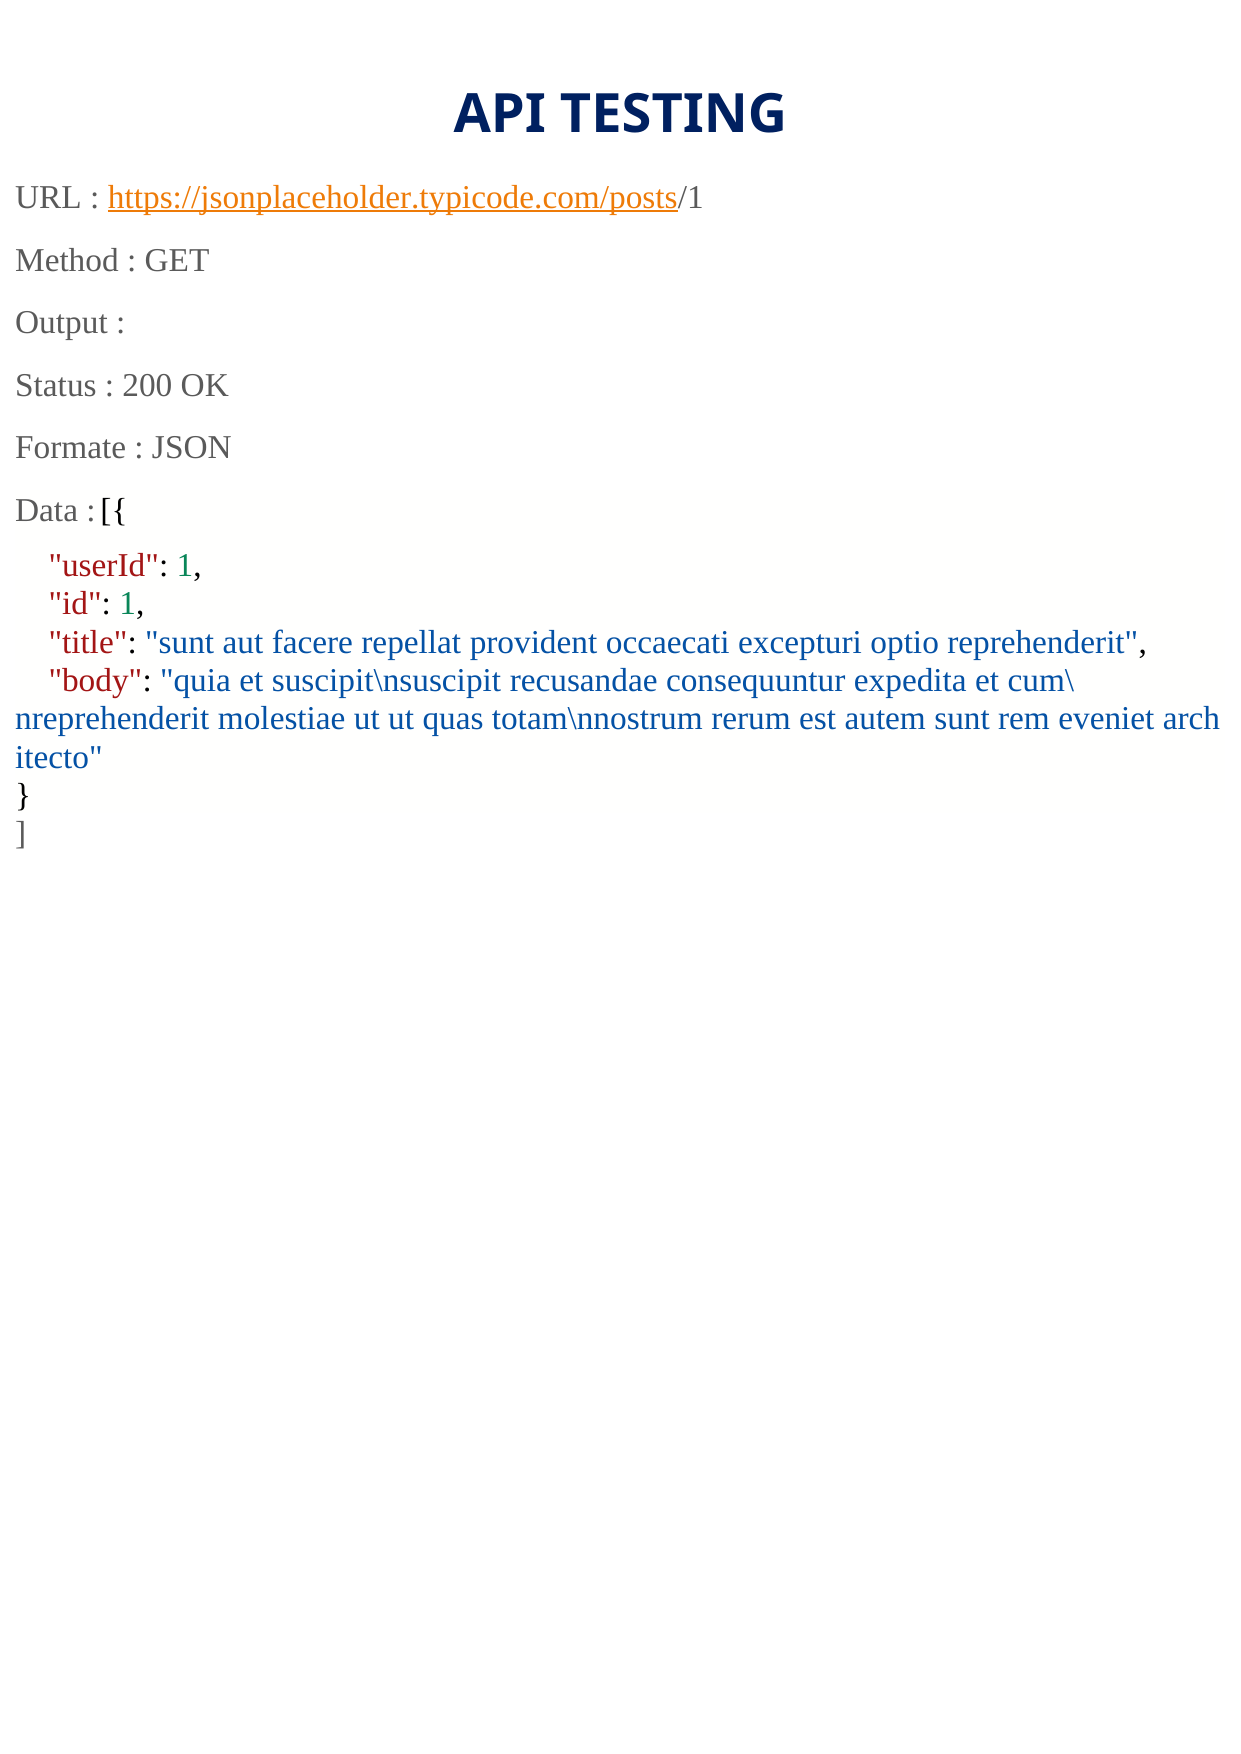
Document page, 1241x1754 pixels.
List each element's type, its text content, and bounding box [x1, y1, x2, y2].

text ] [15, 813, 1225, 852]
text URL : https://jsonplaceholder.typicode.com/posts/1 [15, 177, 1225, 216]
text Status : 200 OK [15, 365, 1225, 403]
text } [15, 775, 1225, 813]
text "body": "quia et suscipit\nsuscipit recusandae consequuntur expedita et cum\nreprehenderit molestiae ut ut quas totam\nnostrum rerum est autem sunt rem eveniet architecto" [15, 660, 1225, 775]
text Formate : JSON [15, 428, 1225, 466]
text "userId": 1, [15, 545, 1225, 583]
text Method : GET [15, 240, 1225, 278]
text Output : [15, 302, 1225, 341]
text "title": "sunt aut facere repellat provident occaecati excepturi optio reprehenderit", [15, 622, 1225, 660]
text Data : [{ [15, 490, 1225, 528]
text "id": 1, [15, 583, 1225, 622]
